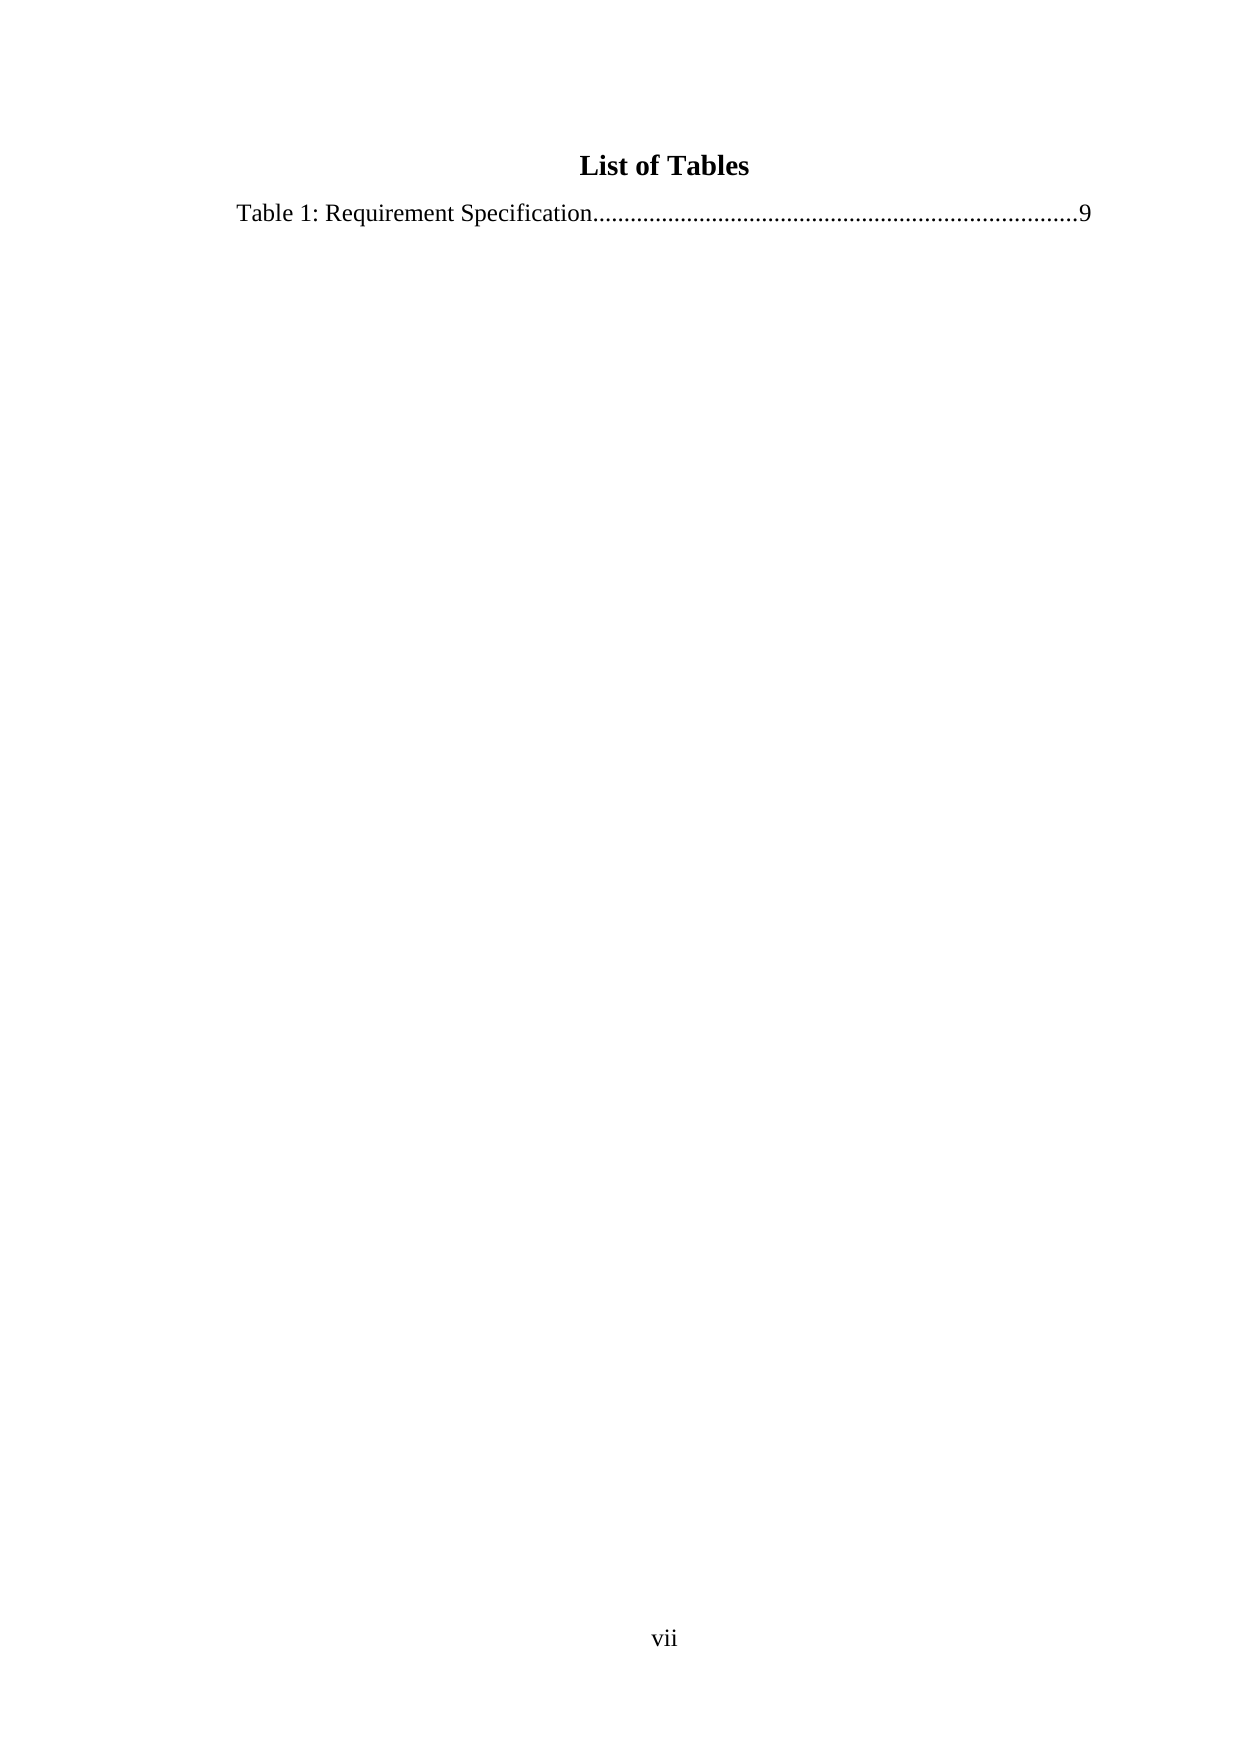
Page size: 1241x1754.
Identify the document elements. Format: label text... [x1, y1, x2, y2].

text Table 1: Requirement Specification 9 [236, 198, 1092, 227]
subtitle List of Tables [236, 148, 1092, 181]
